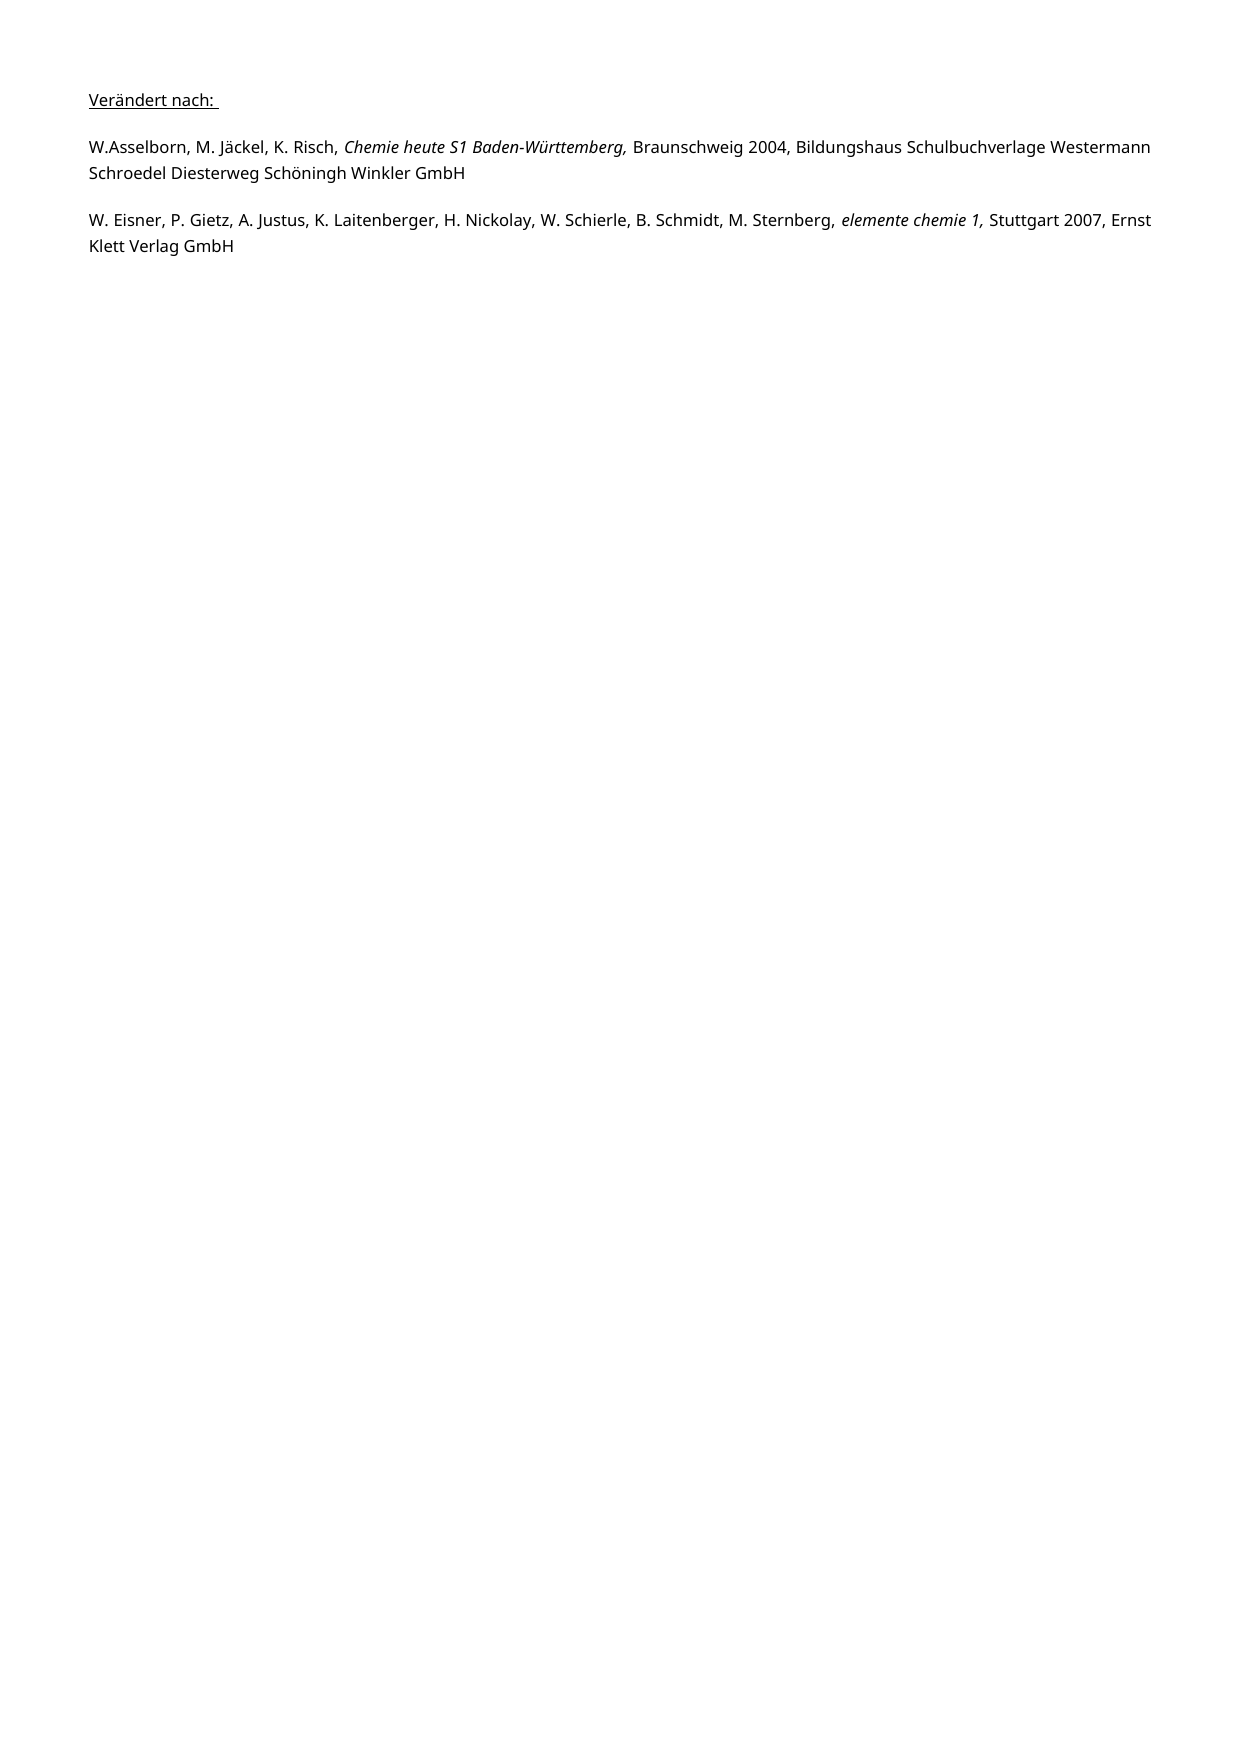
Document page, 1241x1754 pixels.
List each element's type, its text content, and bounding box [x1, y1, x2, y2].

text W. Eisner, P. Gietz, A. Justus, K. Laitenberger, H. Nickolay, W. Schierle, B. Schmidt, M. Sternberg, elemente chemie 1, Stuttgart 2007, Ernst Klett Verlag GmbH [89, 208, 1152, 257]
text Verändert nach: [89, 89, 1152, 111]
text W.Asselborn, M. Jäckel, K. Risch, Chemie heute S1 Baden-Württemberg, Braunschweig 2004, Bildungshaus Schulbuchverlage Westermann Schroedel Diesterweg Schöningh Winkler GmbH [89, 136, 1152, 184]
